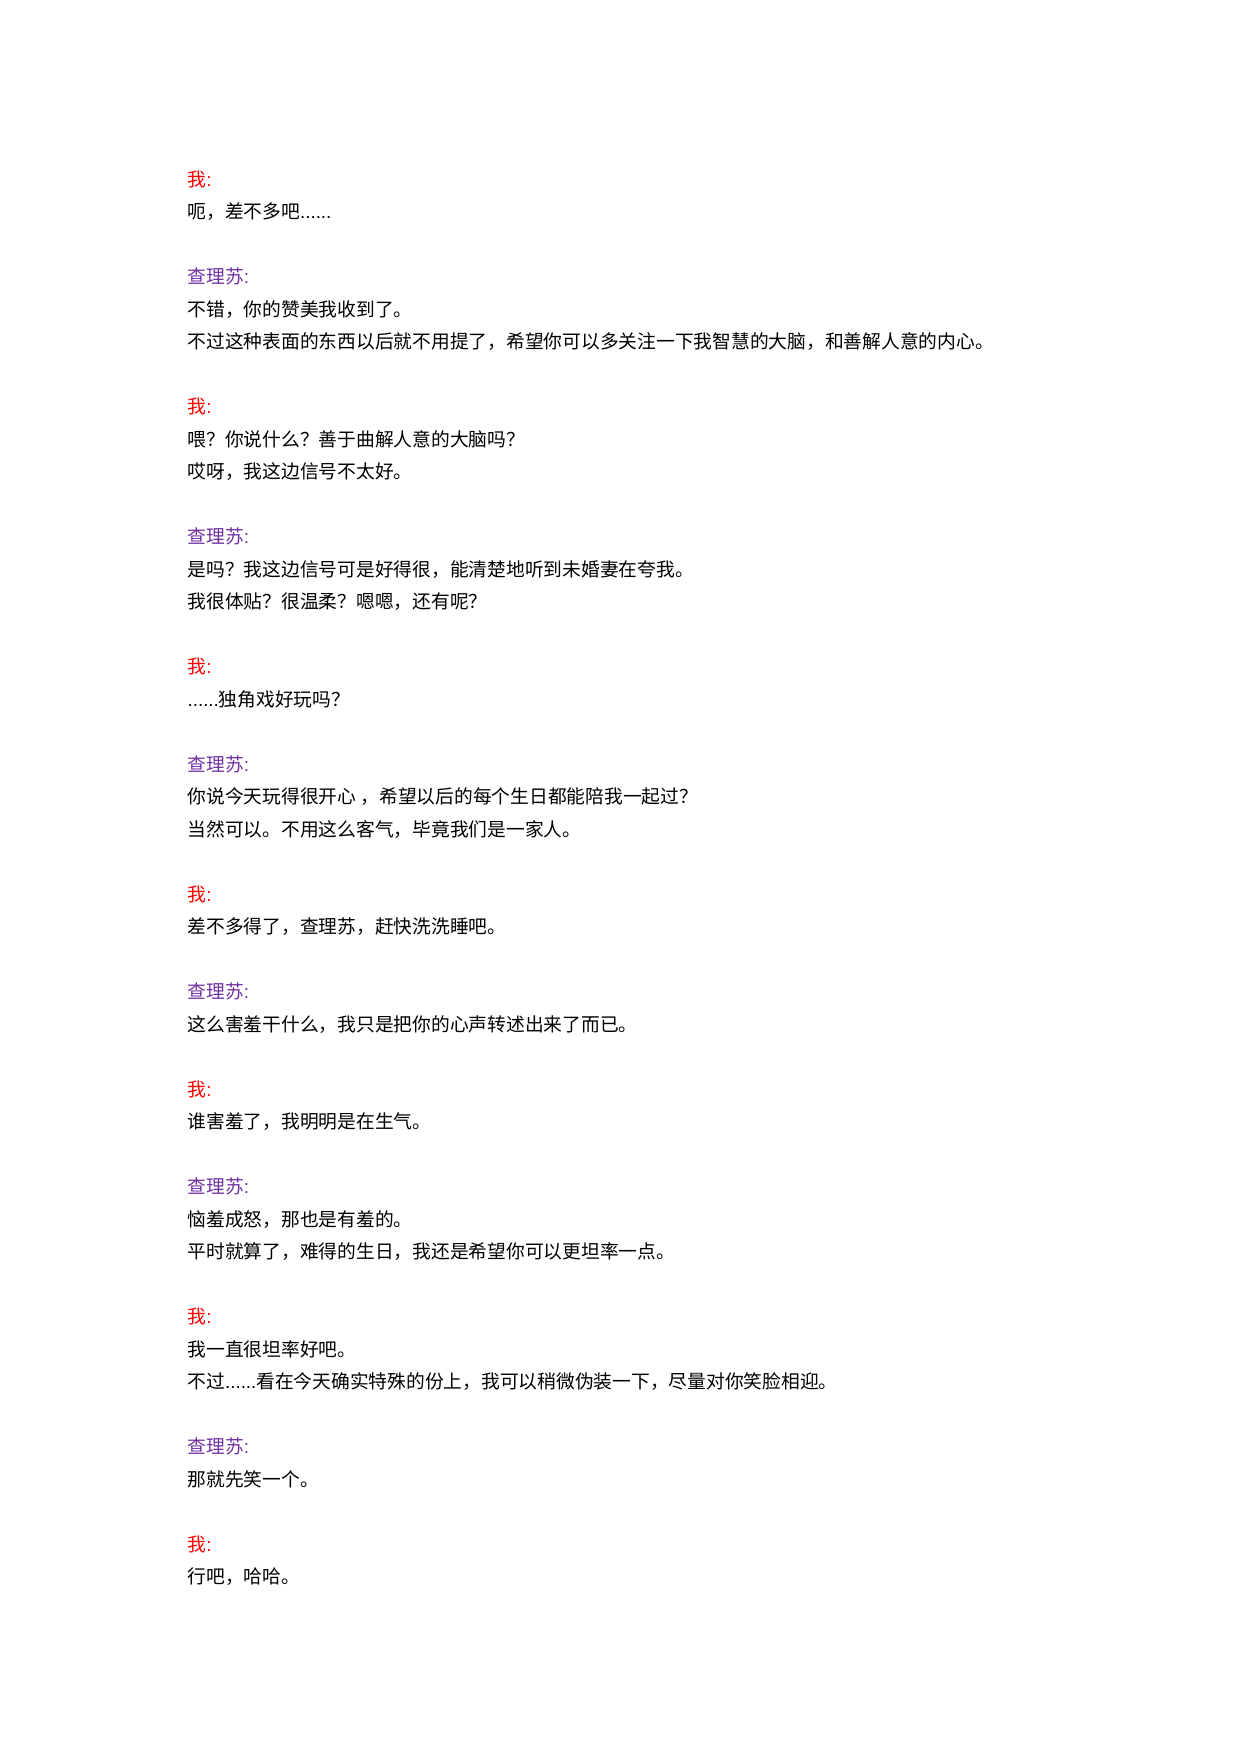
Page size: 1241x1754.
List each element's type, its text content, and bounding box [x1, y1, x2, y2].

text 行吧，哈哈。 [187, 1559, 1053, 1592]
text 我: [187, 1299, 1053, 1332]
text 我: [187, 389, 1053, 422]
text 查理苏: [187, 1169, 1053, 1202]
text 那就先笑一个。 [187, 1462, 1053, 1494]
text 我: [187, 649, 1053, 682]
text 我: [187, 1072, 1053, 1104]
text 查理苏: [187, 259, 1053, 292]
text 我: [187, 162, 1053, 194]
text 当然可以。不用这么客气，毕竟我们是一家人。 [187, 812, 1053, 844]
text 差不多得了，查理苏，赶快洗洗睡吧。 [187, 909, 1053, 942]
text 我: [187, 877, 1053, 909]
text 平时就算了，难得的生日，我还是希望你可以更坦率一点。 [187, 1234, 1053, 1267]
text 是吗？我这边信号可是好得很，能清楚地听到未婚妻在夸我。 [187, 552, 1053, 584]
text 我很体贴？很温柔？嗯嗯，还有呢？ [187, 584, 1053, 617]
text 查理苏: [187, 519, 1053, 552]
text 谁害羞了，我明明是在生气。 [187, 1104, 1053, 1137]
text 不过这种表面的东西以后就不用提了，希望你可以多关注一下我智慧的大脑，和善解人意的内心。 [187, 324, 1053, 357]
text 恼羞成怒，那也是有羞的。 [187, 1202, 1053, 1234]
text 查理苏: [187, 747, 1053, 779]
text 呃，差不多吧...... [187, 194, 1053, 227]
text 不错，你的赞美我收到了。 [187, 292, 1053, 324]
text 我一直很坦率好吧。 [187, 1332, 1053, 1364]
text 喂？你说什么？善于曲解人意的大脑吗？ [187, 422, 1053, 454]
text 哎呀，我这边信号不太好。 [187, 454, 1053, 487]
text 你说今天玩得很开心 ，希望以后的每个生日都能陪我一起过？ [187, 779, 1053, 812]
text 我: [187, 1527, 1053, 1559]
text 查理苏: [187, 974, 1053, 1007]
text 查理苏: [187, 1429, 1053, 1462]
text 这么害羞干什么，我只是把你的心声转述出来了而已。 [187, 1007, 1053, 1039]
text 不过......看在今天确实特殊的份上，我可以稍微伪装一下，尽量对你笑脸相迎。 [187, 1364, 1053, 1397]
text ......独角戏好玩吗？ [187, 682, 1053, 714]
